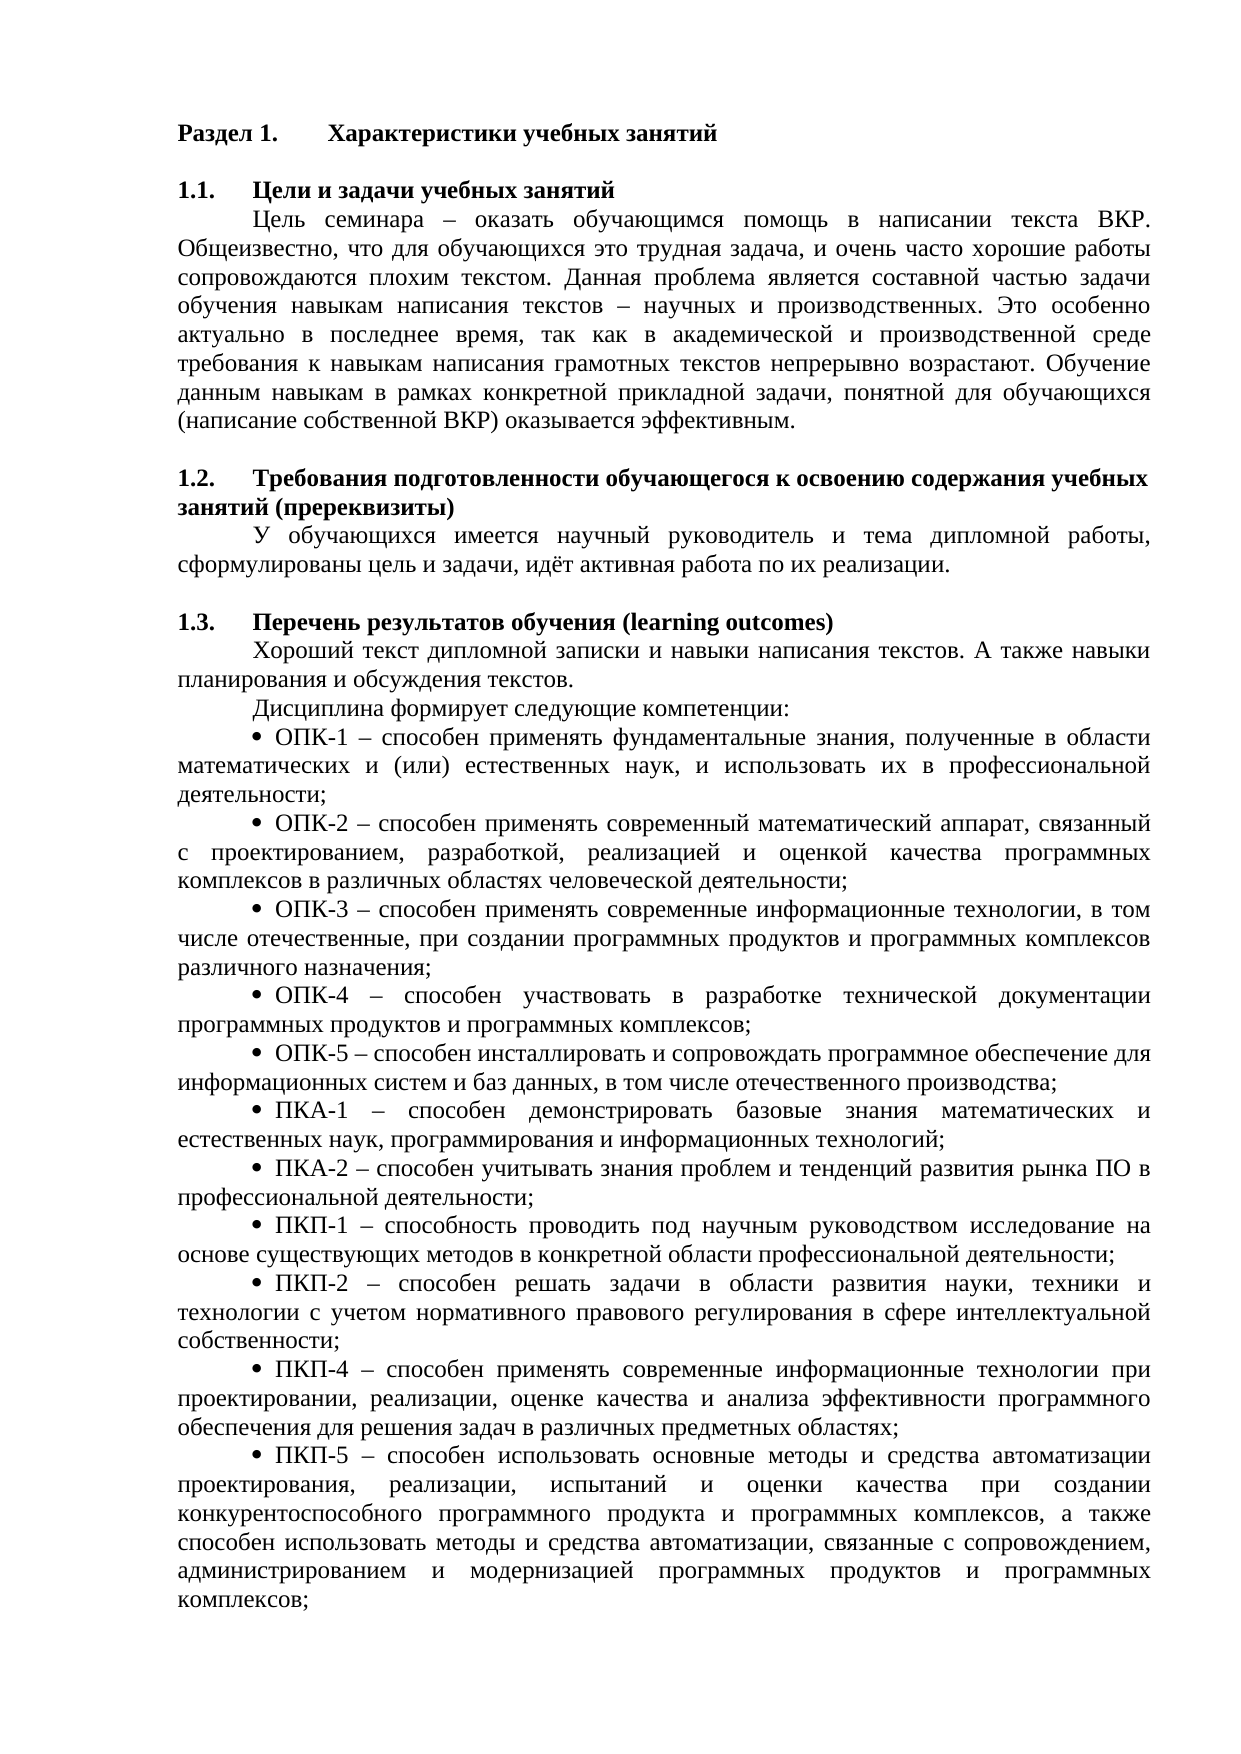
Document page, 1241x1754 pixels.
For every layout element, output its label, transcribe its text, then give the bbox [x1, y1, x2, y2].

list ПКП-5 – способен использовать основные методы и средства автоматизации проектирования, реализации, испытаний и оценки качества при создании конкурентоспособного программного продукта и программных комплексов, а также способен использовать методы и средства автоматизации, связанные с сопровождением, администрированием и модернизацией программных продуктов и программных комплексов; [177, 1441, 1152, 1613]
text Раздел 1. Характеристики учебных занятий [177, 118, 1152, 147]
list ПКП-2 – способен решать задачи в области развития науки, техники и технологии с учетом нормативного правового регулирования в сфере интеллектуальной собственности; [177, 1268, 1152, 1354]
list ПКП-4 – способен применять современные информационные технологии при проектировании, реализации, оценке качества и анализа эффективности программного обеспечения для решения задач в различных предметных областях; [177, 1354, 1152, 1441]
list ПКА-2 – способен учитывать знания проблем и тенденций развития рынка ПО в профессиональной деятельности; [177, 1153, 1152, 1211]
text 1.2. Требования подготовленности обучающегося к освоению содержания учебных занятий (пререквизиты) [177, 463, 1152, 521]
list ОПК-1 – способен применять фундаментальные знания, полученные в области математических и (или) естественных наук, и использовать их в профессиональной деятельности; [177, 722, 1152, 808]
text 1.3. Перечень результатов обучения (learning outcomes) [177, 607, 1152, 636]
text У обучающихся имеется научный руководитель и тема дипломной работы, сформулированы цель и задачи, идёт активная работа по их реализации. [177, 521, 1152, 578]
text Дисциплина формирует следующие компетенции: [177, 693, 1152, 722]
list ОПК-4 – способен участвовать в разработке технической документации программных продуктов и программных комплексов; [177, 981, 1152, 1038]
list ПКП-1 – способность проводить под научным руководством исследование на основе существующих методов в конкретной области профессиональной деятельности; [177, 1211, 1152, 1268]
text Хороший текст дипломной записки и навыки написания текстов. А также навыки планирования и обсуждения текстов. [177, 636, 1152, 693]
text 1.1. Цели и задачи учебных занятий [177, 176, 1152, 204]
list ОПК-5 – способен инсталлировать и сопровождать программное обеспечение для информационных систем и баз данных, в том числе отечественного производства; [177, 1038, 1152, 1096]
list ОПК-3 – способен применять современные информационные технологии, в том числе отечественные, при создании программных продуктов и программных комплексов различного назначения; [177, 894, 1152, 981]
list ПКА-1 – способен демонстрировать базовые знания математических и естественных наук, программирования и информационных технологий; [177, 1096, 1152, 1153]
text Цель семинара – оказать обучающимся помощь в написании текста ВКР. Общеизвестно, что для обучающихся это трудная задача, и очень часто хорошие работы сопровождаются плохим текстом. Данная проблема является составной частью задачи обучения навыкам написания текстов – научных и производственных. Это особенно актуально в последнее время, так как в академической и производственной среде требования к навыкам написания грамотных текстов непрерывно возрастают. Обучение данным навыкам в рамках конкретной прикладной задачи, понятной для обучающихся (написание собственной ВКР) оказывается эффективным. [177, 204, 1152, 434]
list ОПК-2 – способен применять современный математический аппарат, связанный с проектированием, разработкой, реализацией и оценкой качества программных комплексов в различных областях человеческой деятельности; [177, 808, 1152, 894]
